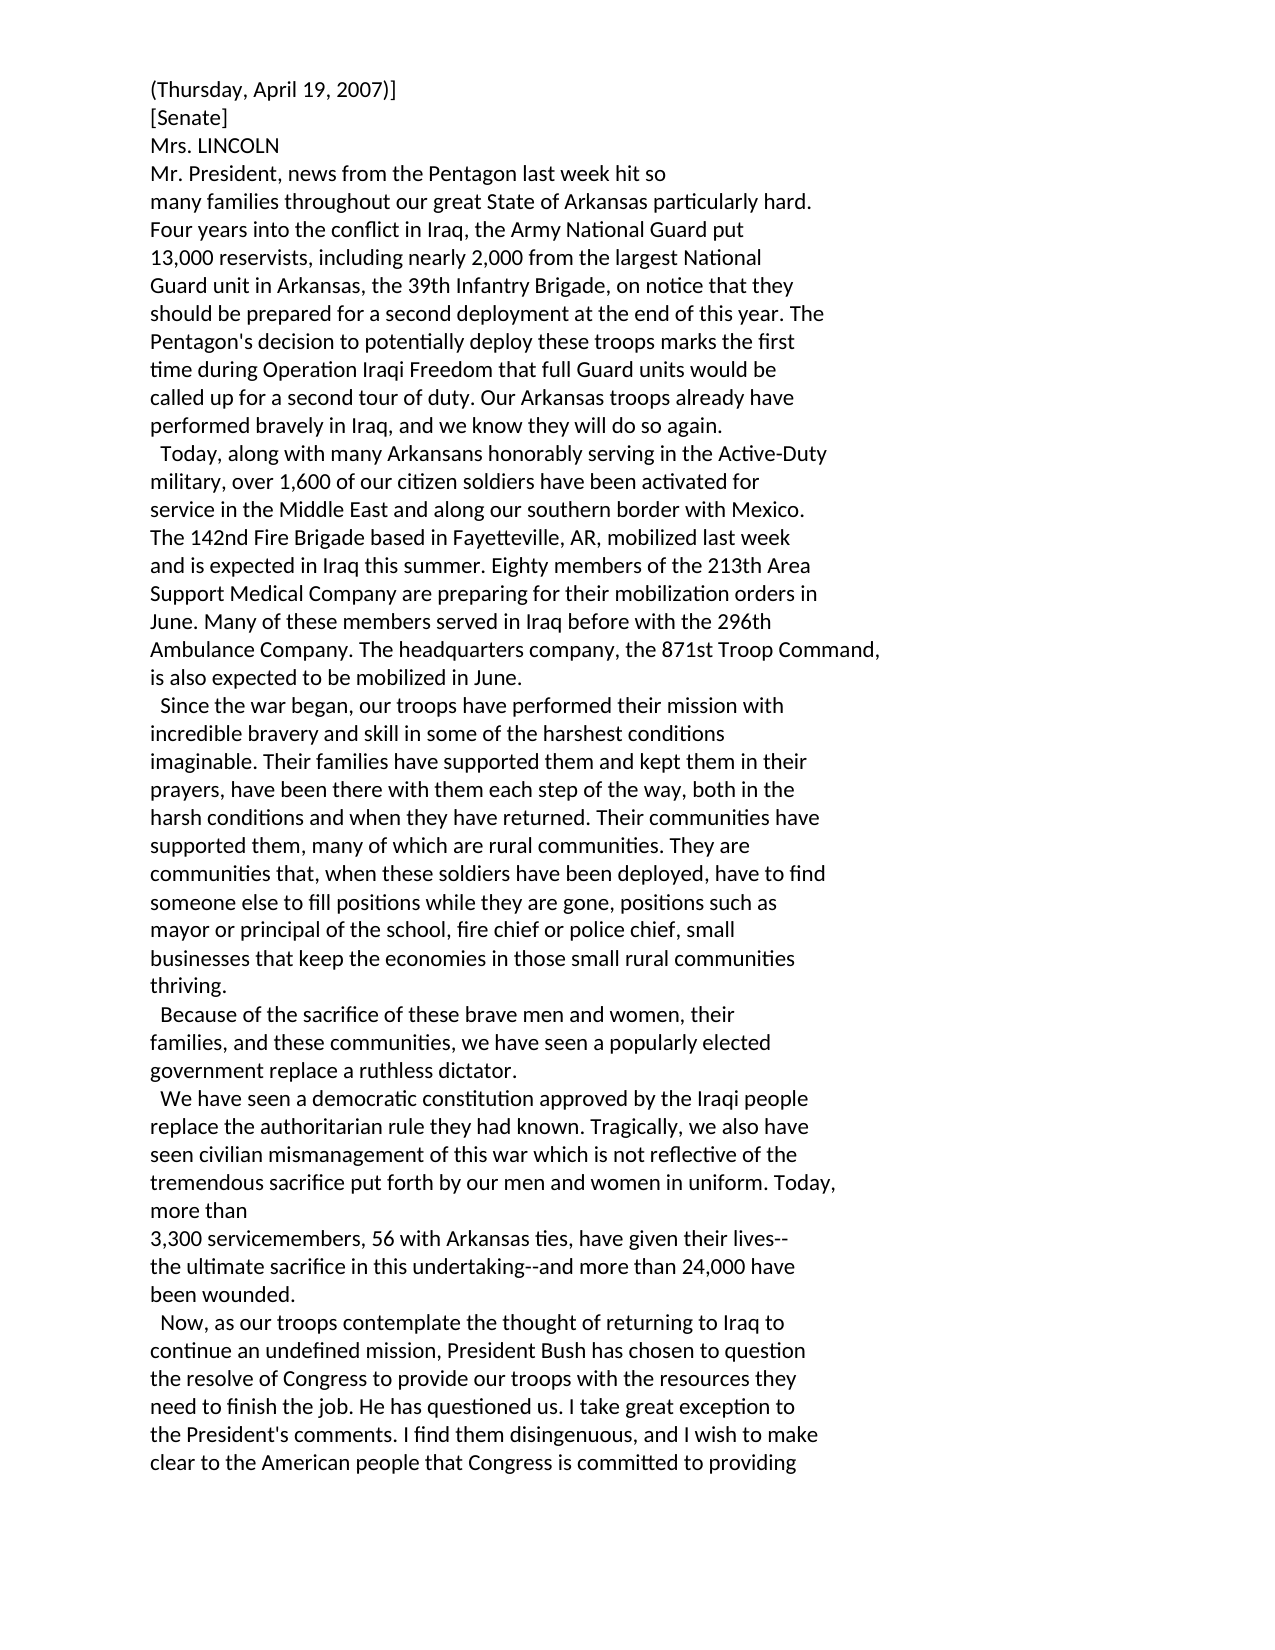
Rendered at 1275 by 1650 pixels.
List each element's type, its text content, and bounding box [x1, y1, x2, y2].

text is also expected to be mobilized in June. [150, 663, 1125, 691]
text clear to the American people that Congress is committed to providing [150, 1448, 1125, 1476]
text Support Medical Company are preparing for their mobilization orders in [150, 579, 1125, 607]
text replace the authoritarian rule they had known. Tragically, we also have [150, 1112, 1125, 1140]
text communities that, when these soldiers have been deployed, have to find [150, 859, 1125, 888]
text the resolve of Congress to provide our troops with the resources they [150, 1364, 1125, 1392]
text 13,000 reservists, including nearly 2,000 from the largest National [150, 243, 1125, 271]
text We have seen a democratic constitution approved by the Iraqi people [150, 1084, 1125, 1112]
text need to finish the job. He has questioned us. I take great exception to [150, 1392, 1125, 1420]
text and is expected in Iraq this summer. Eighty members of the 213th Area [150, 551, 1125, 579]
text the President's comments. I find them disingenuous, and I wish to make [150, 1420, 1125, 1448]
text harsh conditions and when they have returned. Their communities have [150, 803, 1125, 832]
text Guard unit in Arkansas, the 39th Infantry Brigade, on notice that they [150, 271, 1125, 299]
text performed bravely in Iraq, and we know they will do so again. [150, 411, 1125, 439]
text government replace a ruthless dictator. [150, 1056, 1125, 1084]
text more than [150, 1196, 1125, 1224]
text businesses that keep the economies in those small rural communities [150, 944, 1125, 972]
text continue an undefined mission, President Bush has chosen to question [150, 1336, 1125, 1364]
text should be prepared for a second deployment at the end of this year. The [150, 299, 1125, 327]
text been wounded. [150, 1280, 1125, 1308]
text many families throughout our great State of Arkansas particularly hard. [150, 187, 1125, 215]
text service in the Middle East and along our southern border with Mexico. [150, 495, 1125, 523]
text prayers, have been there with them each step of the way, both in the [150, 776, 1125, 803]
text 3,300 servicemembers, 56 with Arkansas ties, have given their lives-- [150, 1224, 1125, 1252]
text thriving. [150, 972, 1125, 1000]
text tremendous sacrifice put forth by our men and women in uniform. Today, [150, 1168, 1125, 1196]
text seen civilian mismanagement of this war which is not reflective of the [150, 1140, 1125, 1168]
text Pentagon's decision to potentially deploy these troops marks the first [150, 327, 1125, 355]
text military, over 1,600 of our citizen soldiers have been activated for [150, 467, 1125, 495]
text someone else to fill positions while they are gone, positions such as [150, 888, 1125, 916]
text the ultimate sacrifice in this undertaking--and more than 24,000 have [150, 1252, 1125, 1280]
text Mr. President, news from the Pentagon last week hit so [150, 159, 1125, 187]
text Four years into the conflict in Iraq, the Army National Guard put [150, 215, 1125, 243]
text families, and these communities, we have seen a popularly elected [150, 1028, 1125, 1056]
text Because of the sacrifice of these brave men and women, their [150, 1000, 1125, 1028]
text The 142nd Fire Brigade based in Fayetteville, AR, mobilized last week [150, 523, 1125, 551]
text incredible bravery and skill in some of the harshest conditions [150, 719, 1125, 747]
text Since the war began, our troops have performed their mission with [150, 691, 1125, 719]
text Today, along with many Arkansans honorably serving in the Active-Duty [150, 439, 1125, 467]
text imaginable. Their families have supported them and kept them in their [150, 747, 1125, 776]
text called up for a second tour of duty. Our Arkansas troops already have [150, 383, 1125, 411]
text Ambulance Company. The headquarters company, the 871st Troop Command, [150, 635, 1125, 663]
text mayor or principal of the school, fire chief or police chief, small [150, 916, 1125, 944]
text time during Operation Iraqi Freedom that full Guard units would be [150, 355, 1125, 383]
text supported them, many of which are rural communities. They are [150, 832, 1125, 859]
text Now, as our troops contemplate the thought of returning to Iraq to [150, 1308, 1125, 1336]
text June. Many of these members served in Iraq before with the 296th [150, 607, 1125, 635]
